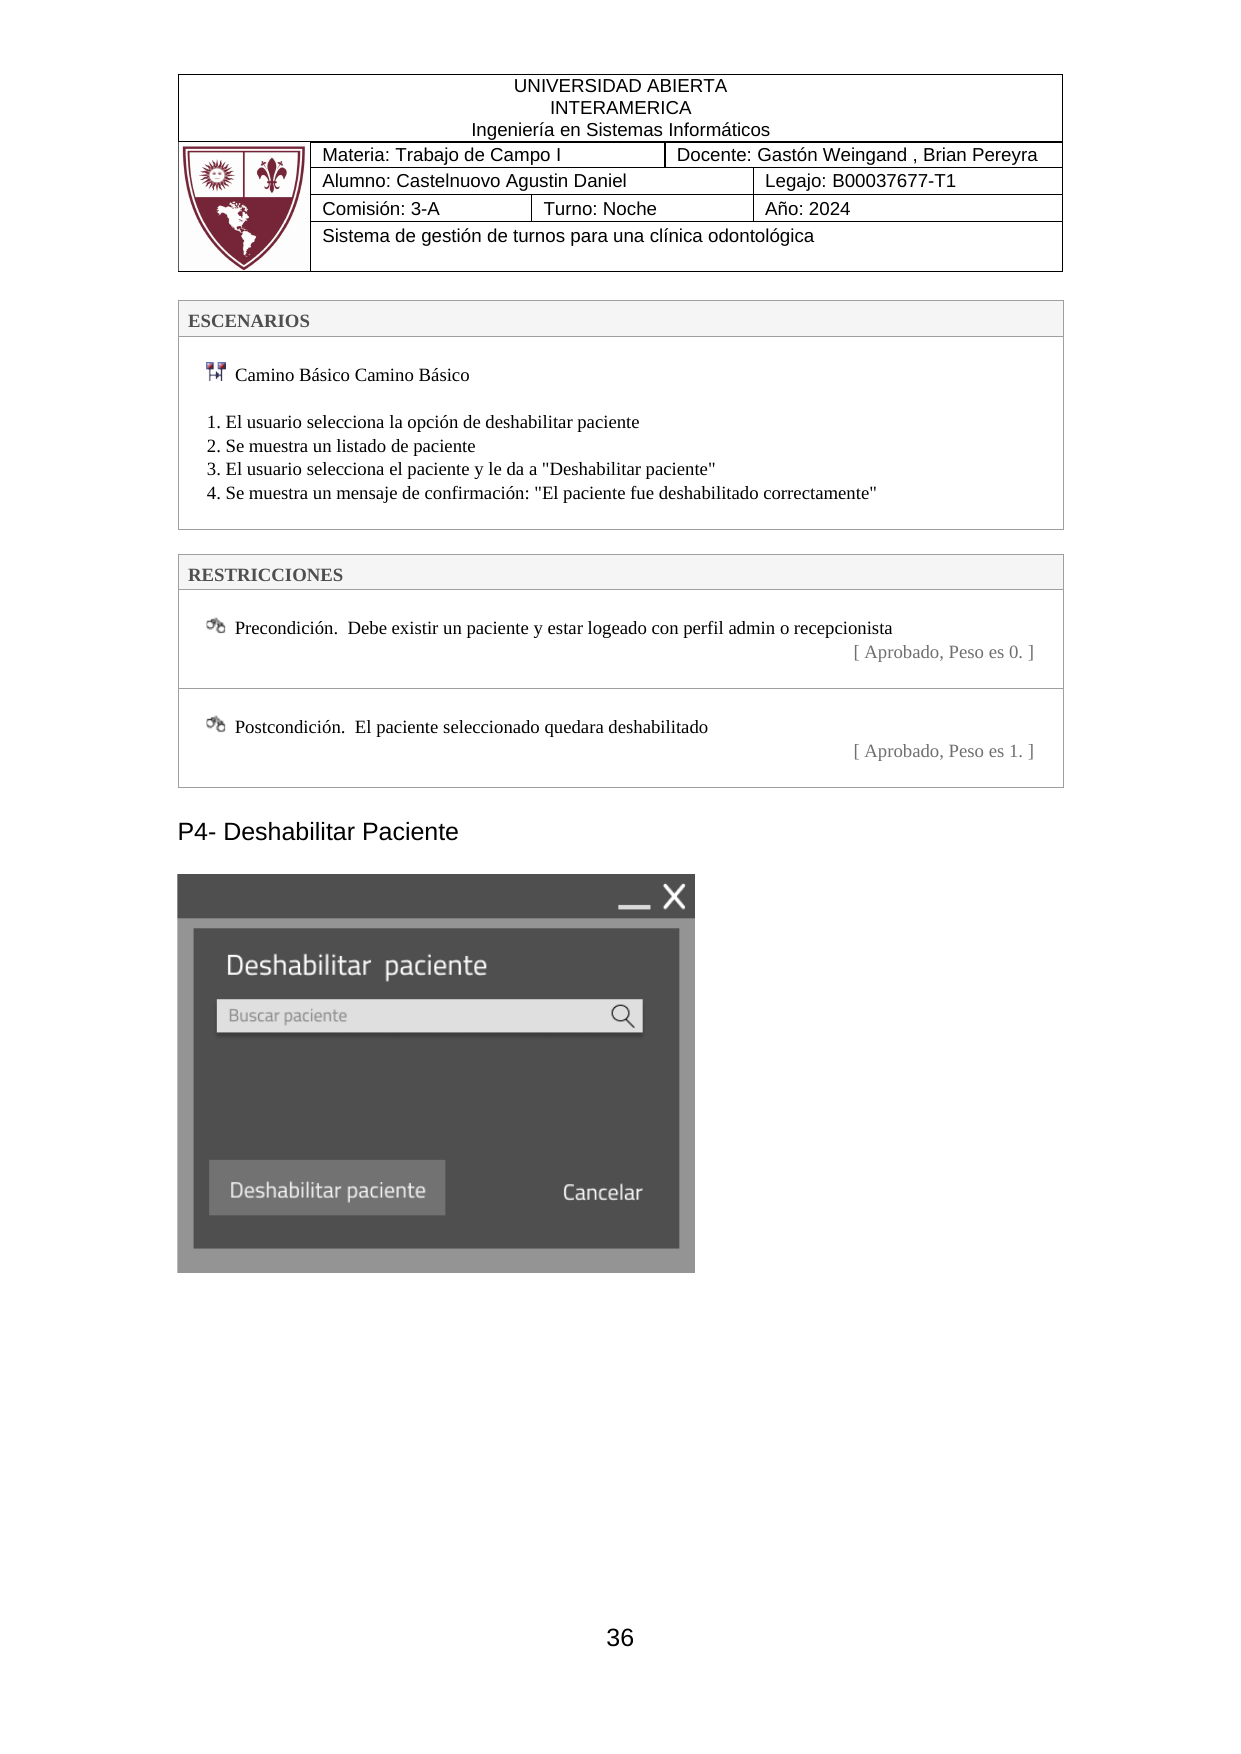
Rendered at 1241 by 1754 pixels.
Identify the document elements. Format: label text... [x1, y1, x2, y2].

picture [178, 142, 310, 271]
picture [206, 362, 226, 381]
picture [206, 616, 226, 635]
table_header RESTRICCIONES [179, 555, 1063, 589]
text P4- Deshabilitar Paciente [177, 817, 1063, 845]
table_cell Precondición. Debe existir un paciente y estar logeado con perfil admin o recepcionista [ Aprobado, Peso es 0. ] [179, 590, 1063, 688]
picture [177, 874, 695, 1273]
table_header ESCENARIOS [179, 301, 1063, 336]
table_cell Postcondición. El paciente seleccionado quedara deshabilitado [ Aprobado, Peso es 1. ] [179, 689, 1063, 787]
picture [206, 715, 226, 734]
table_cell Camino Básico Camino Básico 1. El usuario selecciona la opción de deshabilitar paciente 2. Se muestra un listado de paciente 3. El usuario selecciona el paciente y le da a "Deshabilitar paciente" 4. Se muestra un mensaje de confirmación: "El paciente fue deshabilitado correctamente" [179, 337, 1063, 529]
